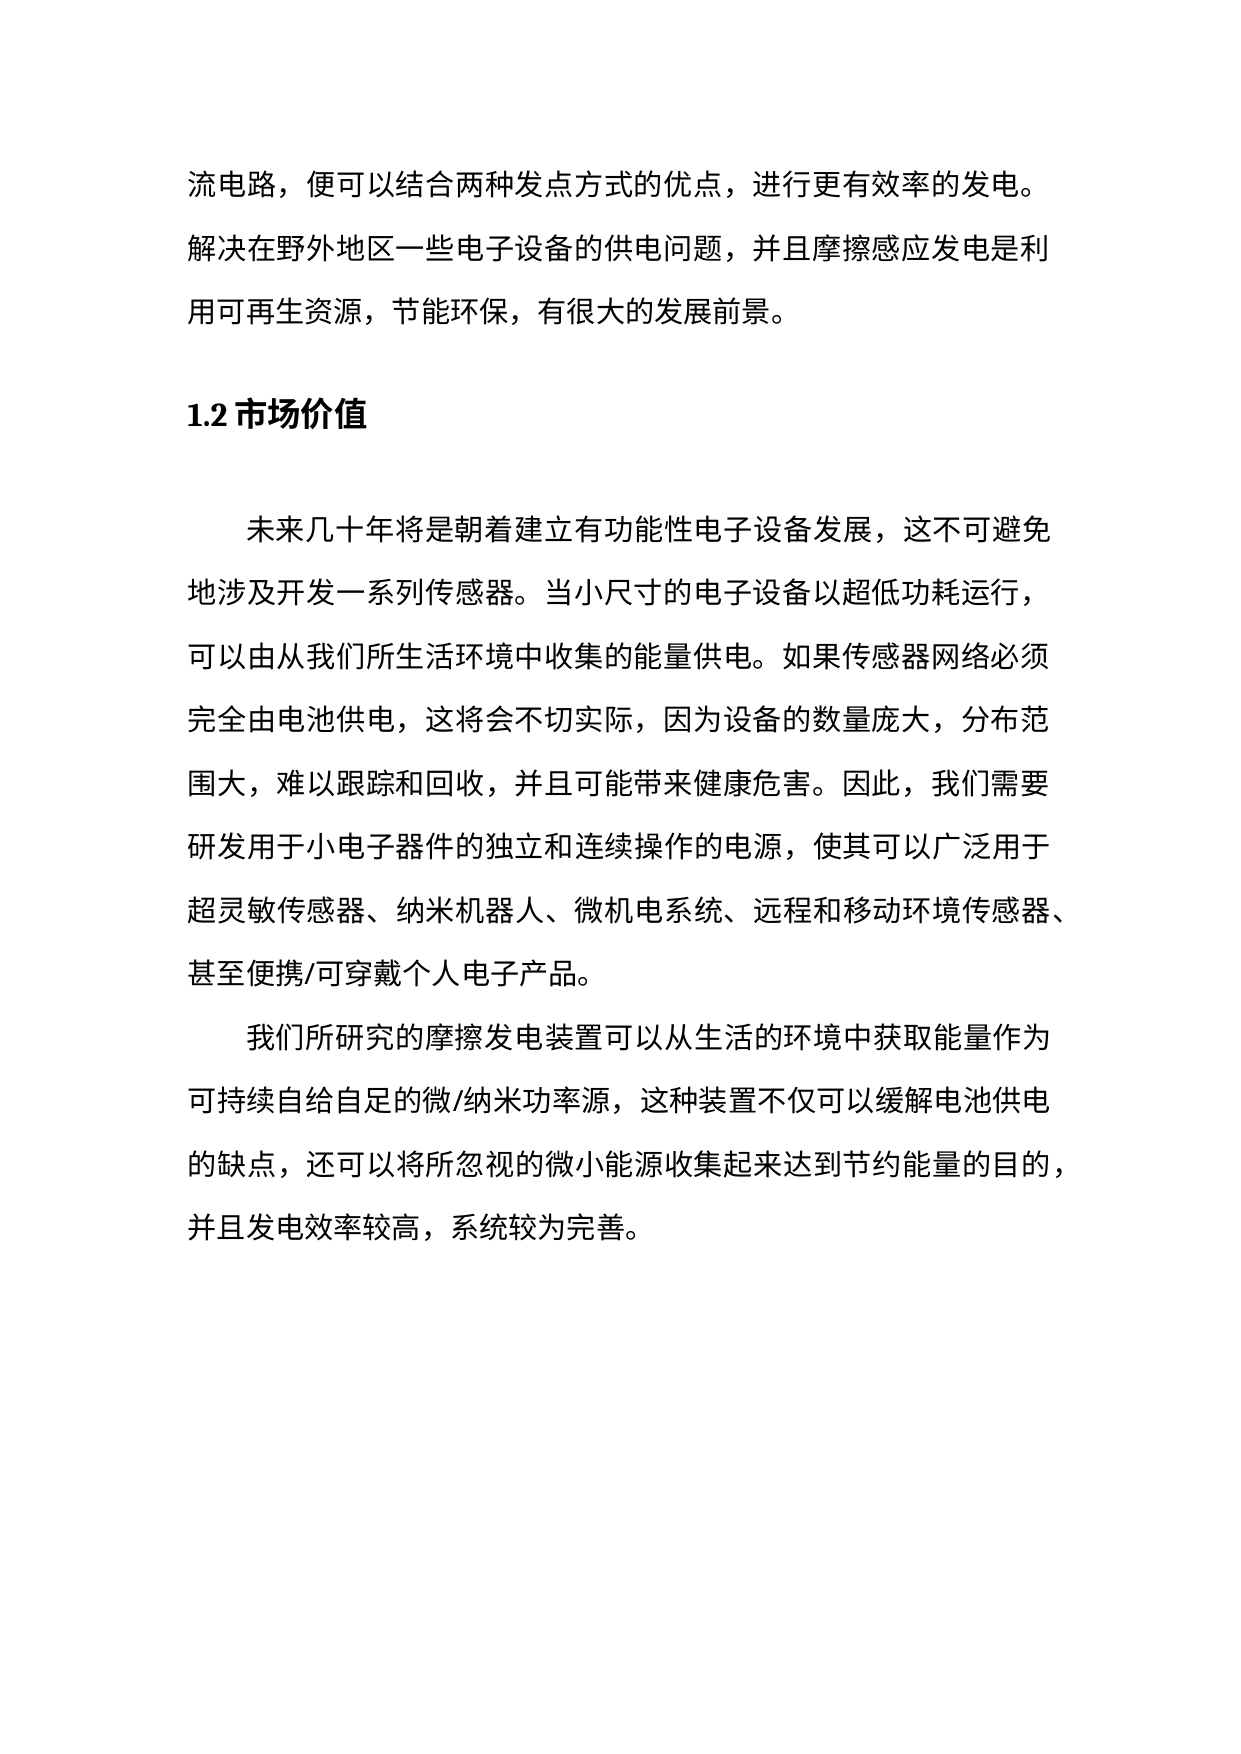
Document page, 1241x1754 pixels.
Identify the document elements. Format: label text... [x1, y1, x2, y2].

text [187, 162, 1053, 331]
subtitle 1.2市场价值 [187, 379, 1053, 444]
text 我们所研究的摩擦发电装置可以从生活的环境中获取能量作为可持续自给自足的微/纳米功率源，这种装置不仅可以缓解电池供电的缺点，还可以将所忽视的微小能源收集起来达到节约能量的目的，并且发电效率较高，系统较为完善。 [187, 1014, 1053, 1247]
text 未来几十年将是朝着建立有功能性电子设备发展，这不可避免地涉及开发一系列传感器。当小尺寸的电子设备以超低功耗运行，可以由从我们所生活环境中收集的能量供电。如果传感器网络必须完全由电池供电，这将会不切实际，因为设备的数量庞大，分布范围大，难以跟踪和回收，并且可能带来健康危害。因此，我们需要研发用于小电子器件的独立和连续操作的电源，使其可以广泛用于超灵敏传感器、纳米机器人、微机电系统、远程和移动环境传感器、甚至便携/可穿戴个人电子产品。 [187, 507, 1053, 993]
